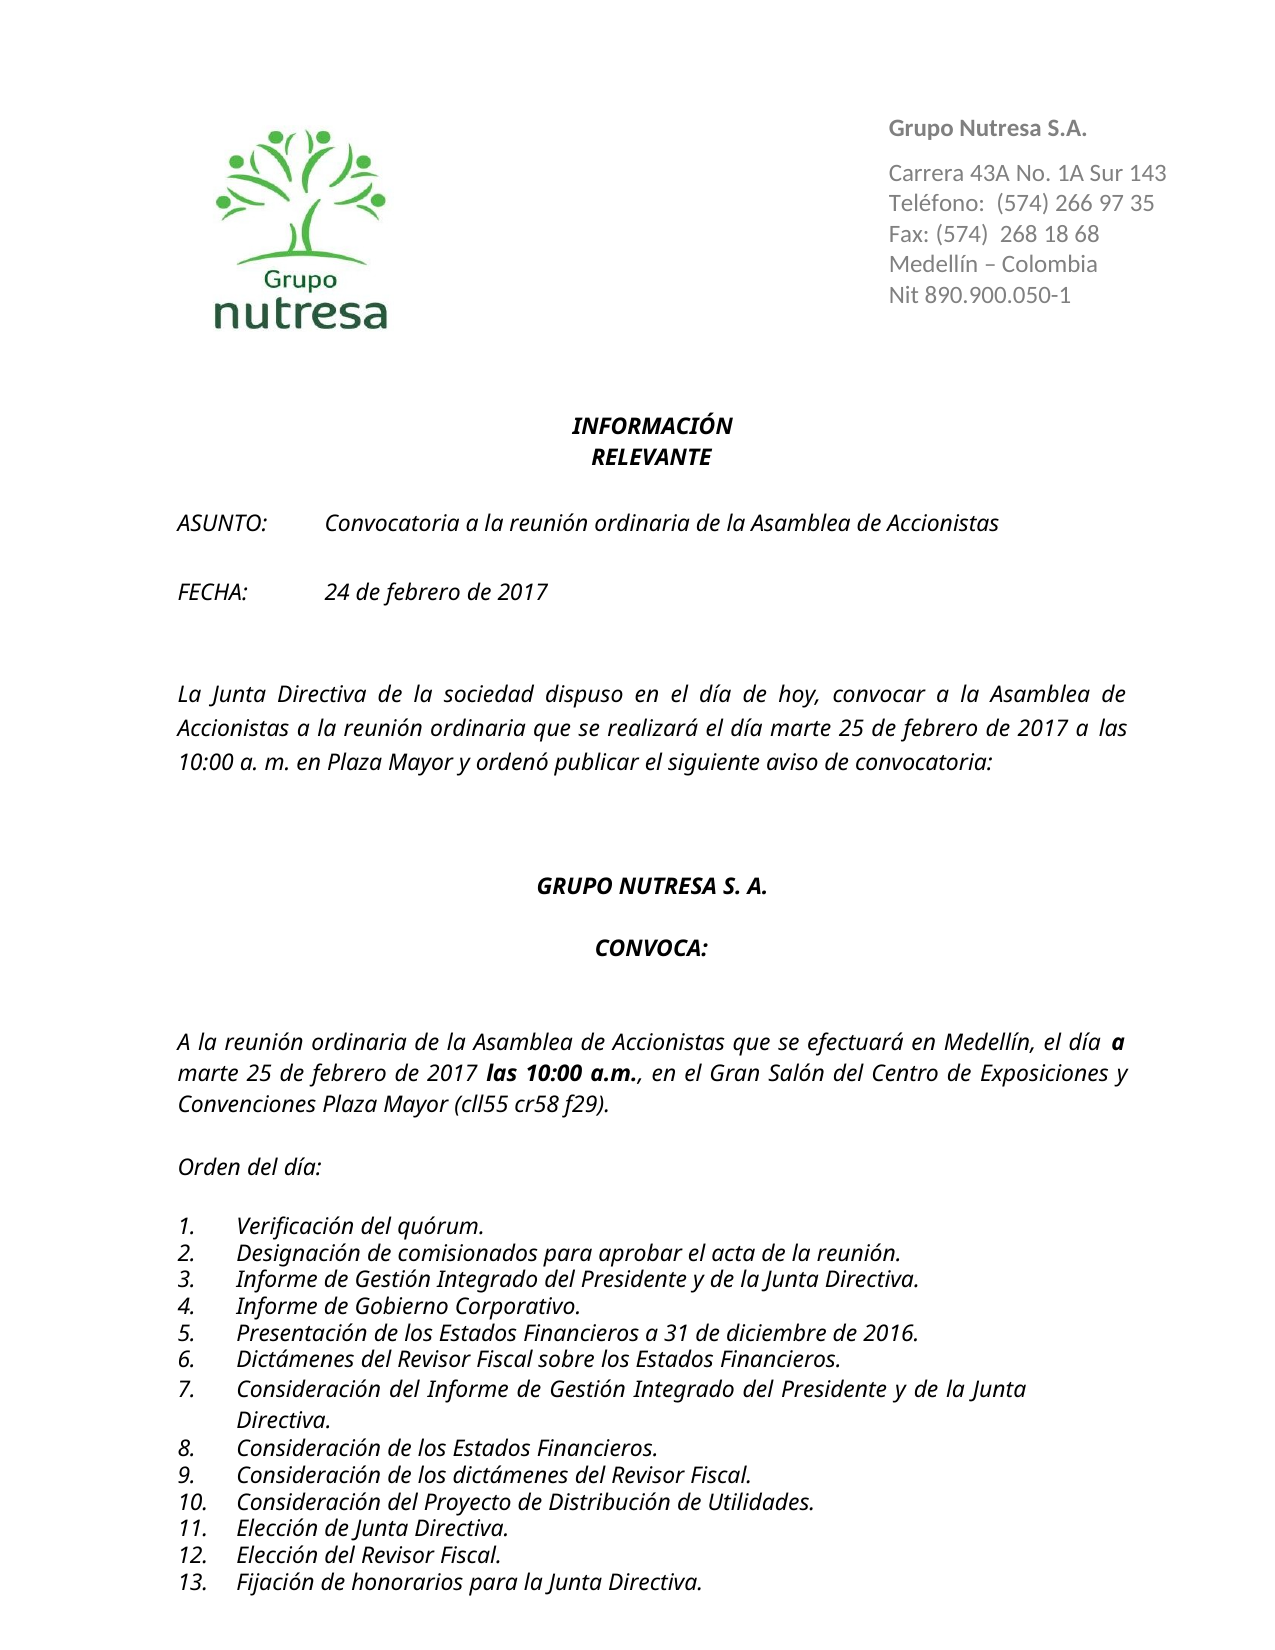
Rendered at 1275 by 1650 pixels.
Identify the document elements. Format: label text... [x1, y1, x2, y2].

list Elección de Junta Directiva. [177, 1516, 1139, 1542]
list Informe de Gestión Integrado del Presidente y de la Junta Directiva. [177, 1267, 1139, 1293]
text A la reunión ordinaria de la Asamblea de Accionistas que se efectuará en Medellín, el día a marte 25 de febrero de 2017 las 10:00 a.m., en el Gran Salón del Centro de Exposiciones y Convenciones Plaza Mayor (cll55 cr58 f29). [177, 1026, 1127, 1119]
subtitle INFORMACIÓN RELEVANTE [509, 410, 796, 472]
list Elección del Revisor Fiscal. [177, 1542, 1139, 1569]
picture [212, 125, 395, 332]
list Consideración del Proyecto de Distribución de Utilidades. [177, 1489, 1139, 1515]
list Designación de comisionados para aprobar el acta de la reunión. [177, 1240, 1139, 1267]
text Orden del día: [177, 1151, 1139, 1182]
list Presentación de los Estados Financieros a 31 de diciembre de 2016. [177, 1320, 1139, 1347]
list Fijación de honorarios para la Junta Directiva. [177, 1569, 1139, 1595]
list Consideración de los dictámenes del Revisor Fiscal. [177, 1462, 1139, 1489]
list Consideración de los Estados Financieros. [177, 1436, 1139, 1462]
list Verificación del quórum. [177, 1213, 1139, 1240]
text La Junta Directiva de la sociedad dispuso en el día de hoy, convocar a la Asamblea de Accionistas a la reunión ordinaria que se realizará el día marte 25 de febrero de 2017 a las 10:00 a. m. en Plaza Mayor y ordenó publicar el siguiente aviso de convocatoria: [177, 678, 1127, 777]
text ASUNTO: Convocatoria a la reunión ordinaria de la Asamblea de Accionistas FECHA: 24 de febrero de 2017 [177, 507, 1009, 607]
subtitle GRUPO NUTRESA S. A. CONVOCA: [509, 869, 796, 963]
list Consideración del Informe de Gestión Integrado del Presidente y de la Junta Directiva. [177, 1373, 1127, 1436]
list Informe de Gobierno Corporativo. [177, 1293, 1139, 1320]
list Dictámenes del Revisor Fiscal sobre los Estados Financieros. [177, 1347, 1139, 1373]
